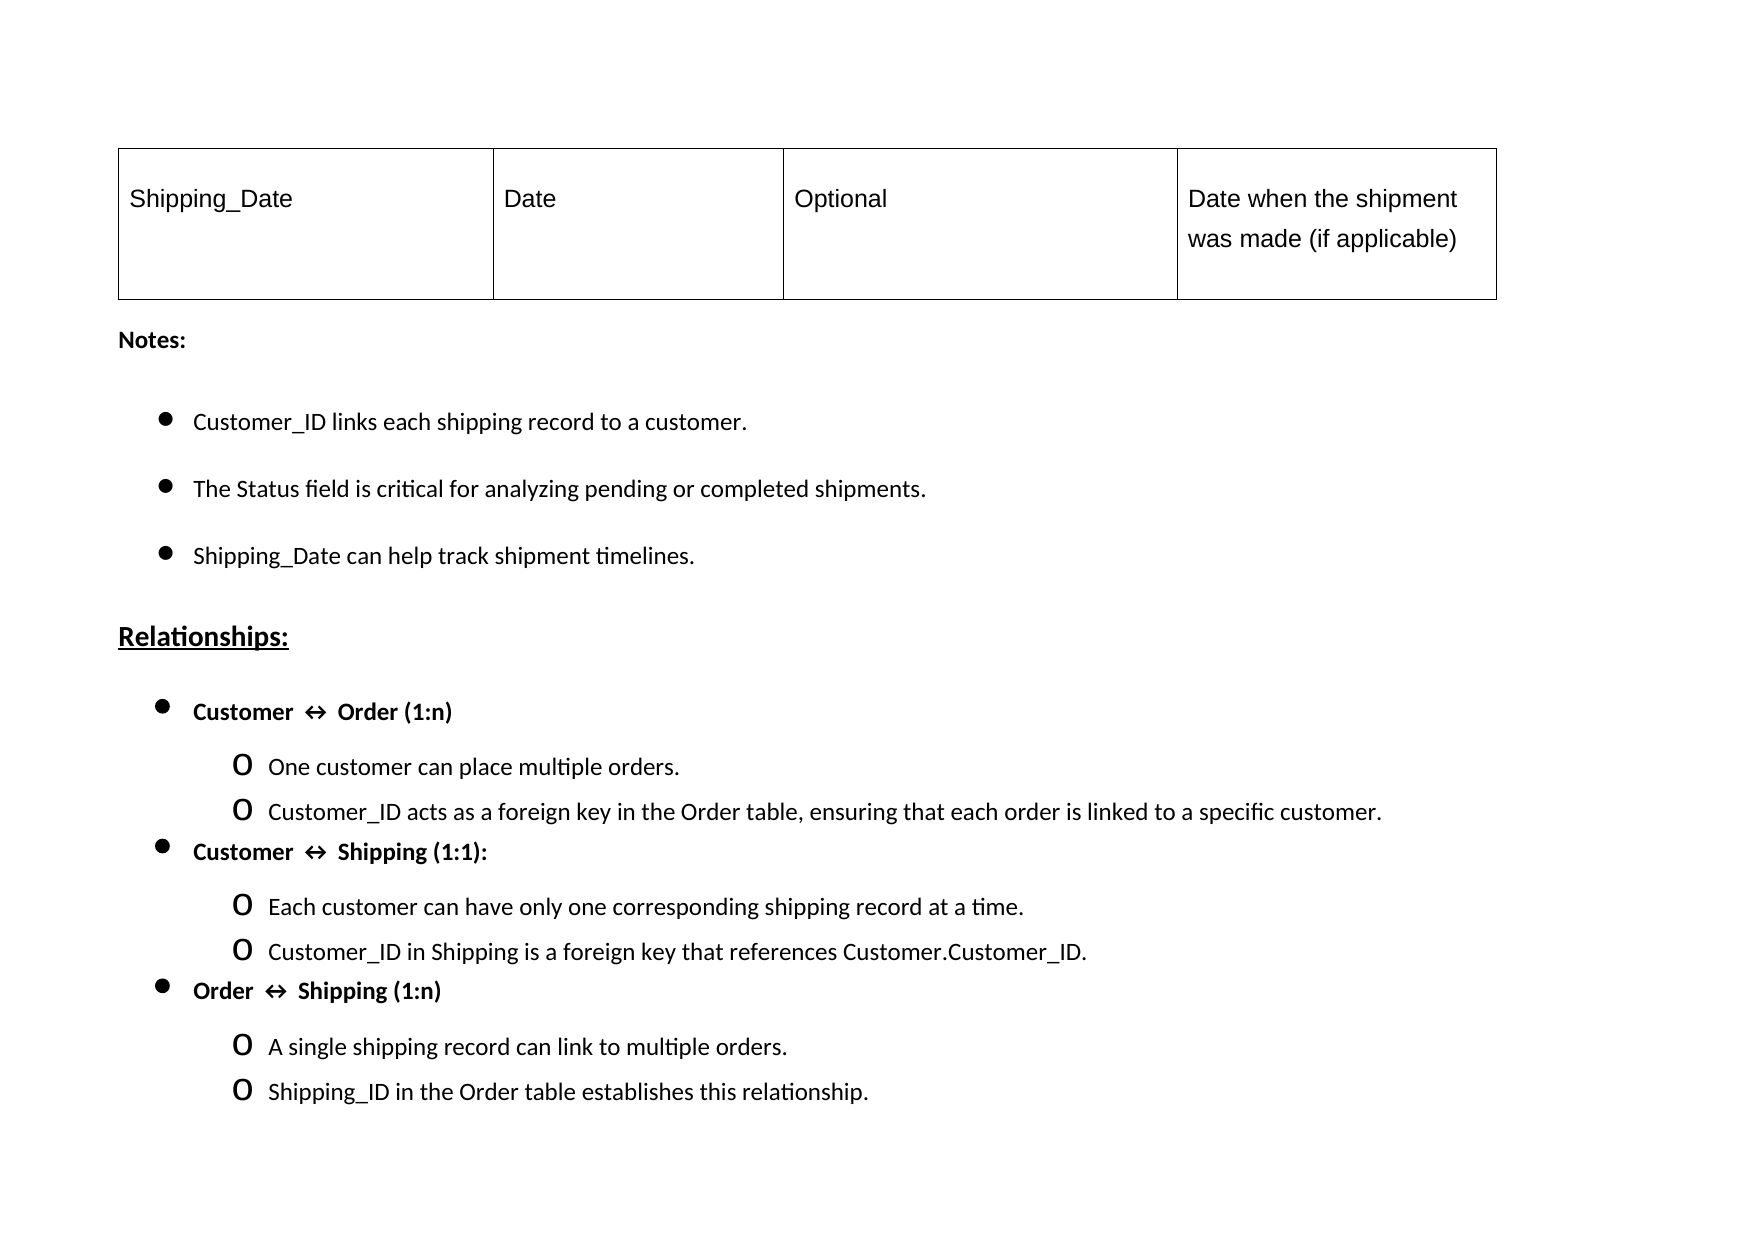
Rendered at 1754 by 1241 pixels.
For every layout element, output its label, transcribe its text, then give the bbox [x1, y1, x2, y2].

list The Status field is critical for analyzing pending or completed shipments. [156, 459, 1622, 507]
text Notes: [118, 324, 1622, 355]
list Customer ↔ Shipping (1:1): [156, 832, 1622, 868]
list Customer_ID links each shipping record to a customer. [156, 392, 1622, 440]
list A single shipping record can link to multiple orders. [231, 1022, 1622, 1067]
list Shipping_Date can help track shipment timelines. [156, 526, 1622, 574]
table_cell Shipping_Date [119, 149, 493, 298]
list Each customer can have only one corresponding shipping record at a time. [231, 882, 1622, 927]
list One customer can place multiple orders. [231, 743, 1622, 787]
table_cell Date [494, 149, 783, 298]
text Relationships: [118, 618, 1622, 654]
table_cell Optional [784, 149, 1177, 298]
list Order ↔ Shipping (1:n) [156, 972, 1622, 1008]
list Customer ↔ Order (1:n) [156, 693, 1622, 729]
list Customer_ID in Shipping is a foreign key that references Customer.Customer_ID. [231, 927, 1622, 972]
table_cell Date when the shipment was made (if applicable) [1178, 149, 1496, 298]
list Shipping_ID in the Order table establishes this relationship. [231, 1067, 1622, 1112]
list Customer_ID acts as a foreign key in the Order table, ensuring that each order is linked to a specific customer. [231, 787, 1622, 832]
